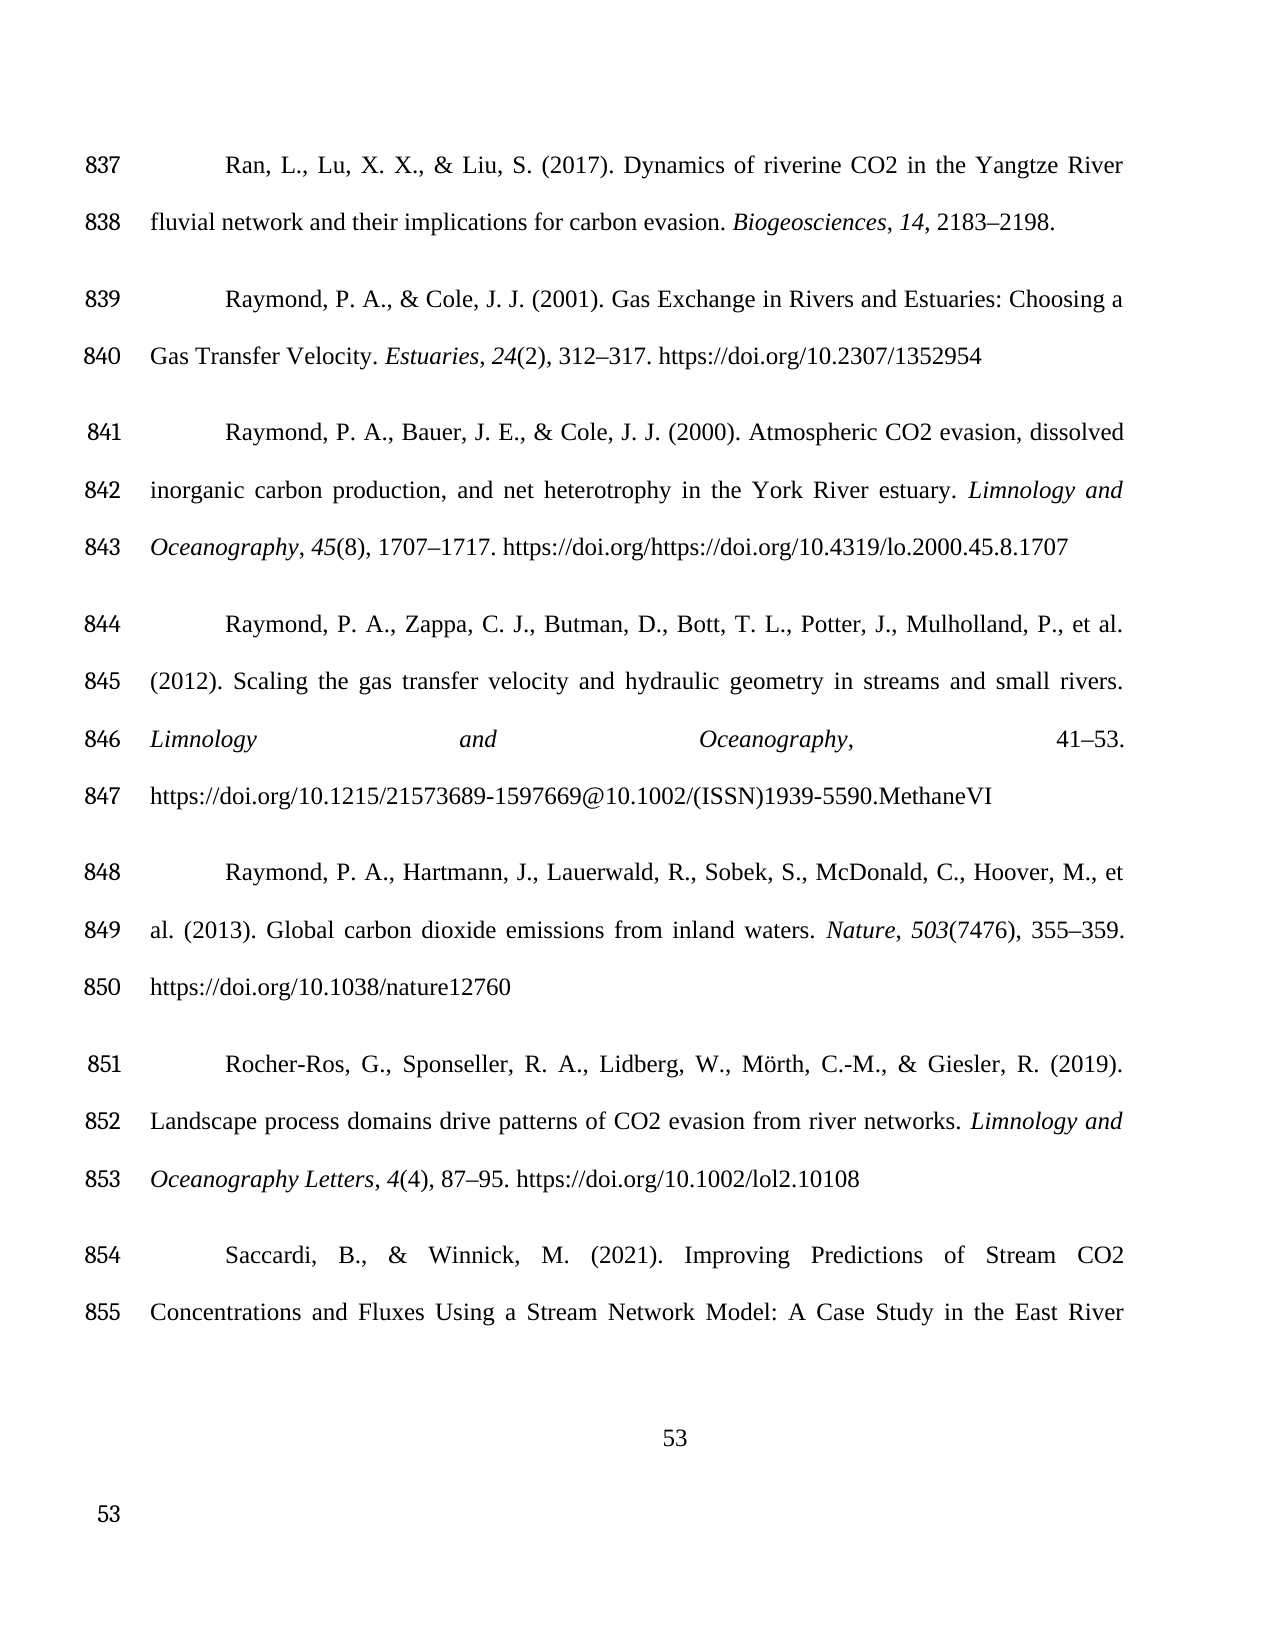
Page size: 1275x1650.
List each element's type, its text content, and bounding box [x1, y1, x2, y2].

text Rocher‐Ros, G., Sponseller, R. A., Lidberg, W., Mörth, C.-M., & Giesler, R. (2019). Landscape process domains drive patterns of CO2 evasion from river networks. Limnology and Oceanography Letters, 4(4), 87–95. https://doi.org/10.1002/lol2.10108 [150, 1049, 1125, 1192]
text Raymond, P. A., Bauer, J. E., & Cole, J. J. (2000). Atmospheric CO2 evasion, dissolved inorganic carbon production, and net heterotrophy in the York River estuary. Limnology and Oceanography, 45(8), 1707–1717. https://doi.org/https://doi.org/10.4319/lo.2000.45.8.1707 [150, 417, 1125, 561]
text Raymond, P. A., Hartmann, J., Lauerwald, R., Sobek, S., McDonald, C., Hoover, M., et al. (2013). Global carbon dioxide emissions from inland waters. Nature, 503(7476), 355–359. https://doi.org/10.1038/nature12760 [150, 857, 1125, 1001]
text Ran, L., Lu, X. X., & Liu, S. (2017). Dynamics of riverine CO2 in the Yangtze River fluvial network and their implications for carbon evasion. Biogeosciences, 14, 2183–2198. [150, 150, 1125, 236]
text Raymond, P. A., Zappa, C. J., Butman, D., Bott, T. L., Potter, J., Mulholland, P., et al. (2012). Scaling the gas transfer velocity and hydraulic geometry in streams and small rivers. Limnology and Oceanography, 41–53. https://doi.org/10.1215/21573689-1597669@10.1002/(ISSN)1939-5590.MethaneVI [150, 609, 1125, 810]
text Raymond, P. A., & Cole, J. J. (2001). Gas Exchange in Rivers and Estuaries: Choosing a Gas Transfer Velocity. Estuaries, 24(2), 312–317. https://doi.org/10.2307/1352954 [150, 284, 1125, 370]
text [150, 1240, 1125, 1326]
